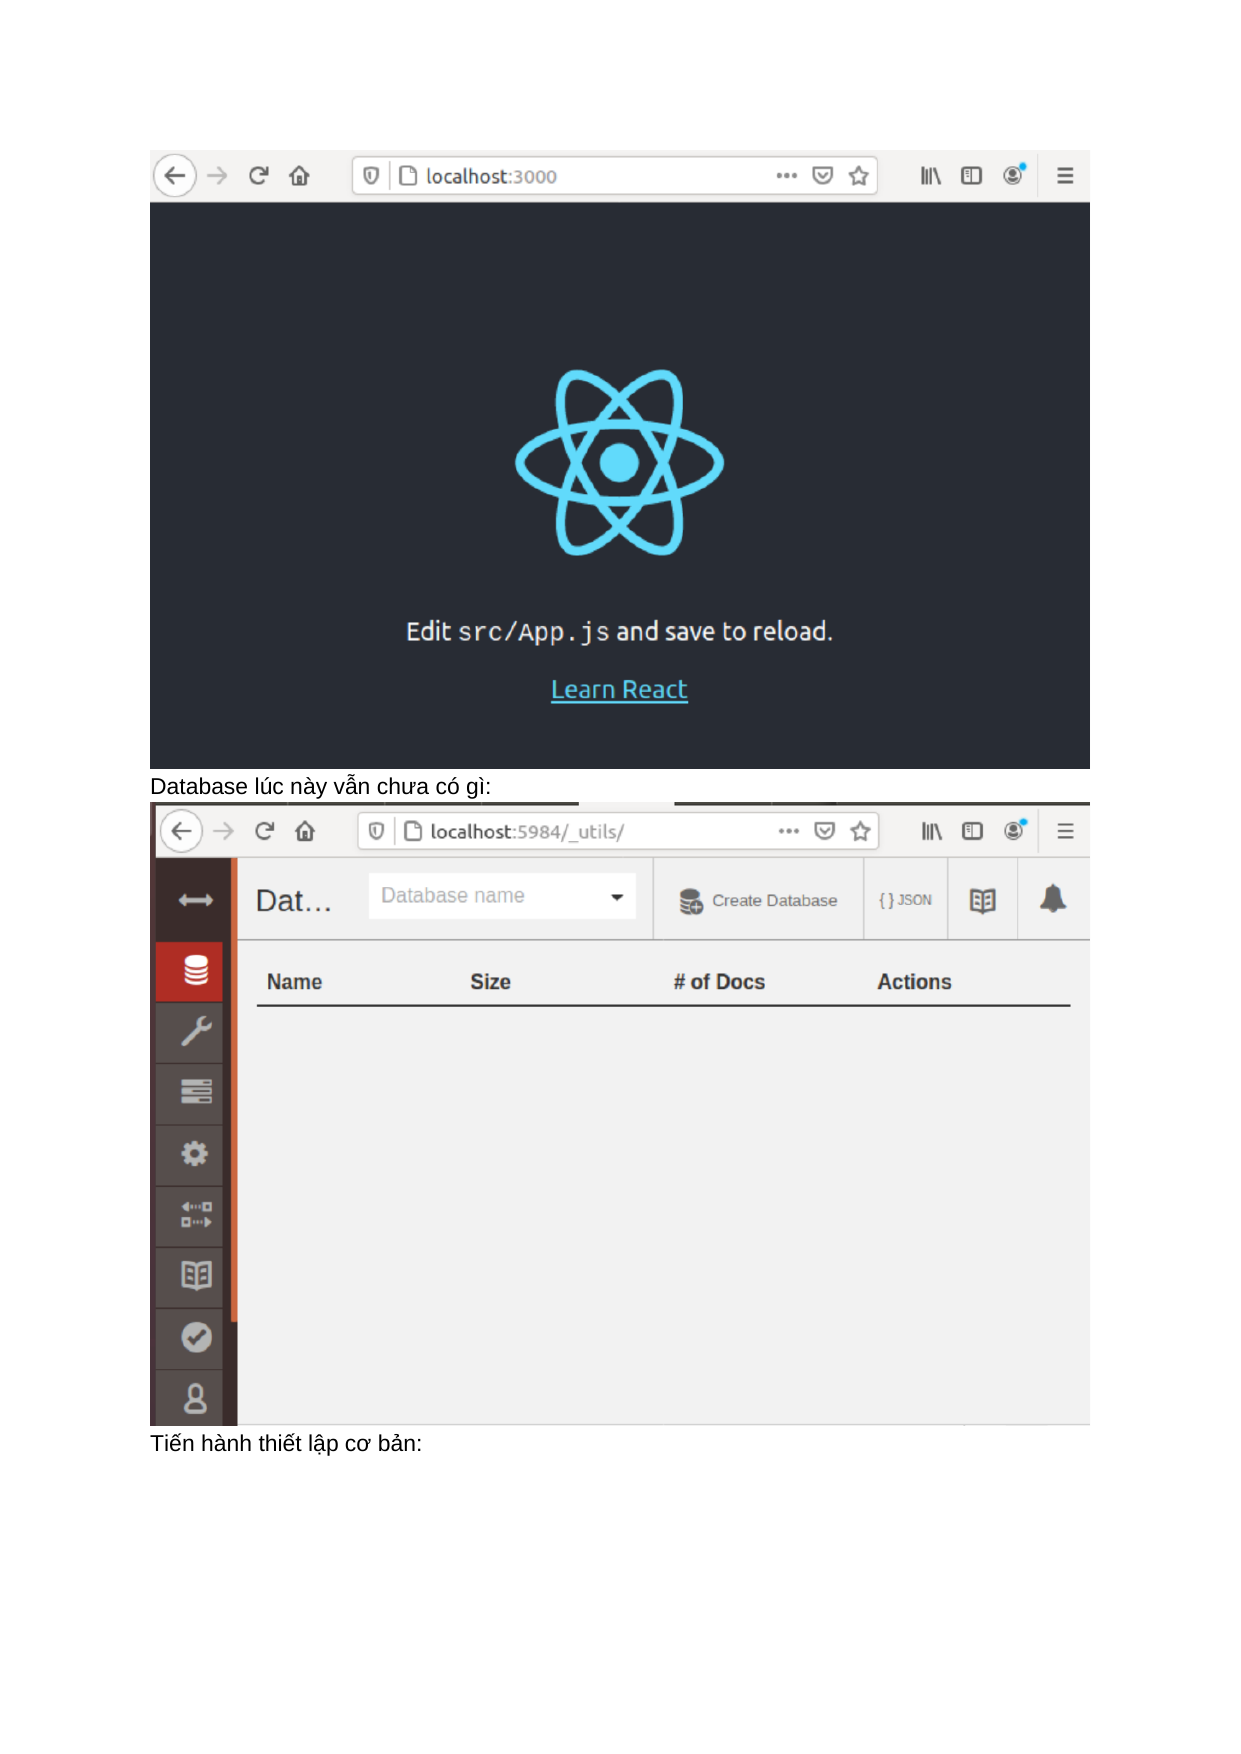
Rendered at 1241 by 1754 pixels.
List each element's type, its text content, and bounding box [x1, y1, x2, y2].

picture [150, 802, 1091, 1426]
text Tiến hành thiết lập cơ bản: [150, 1429, 1090, 1456]
picture [150, 150, 1091, 769]
text Database lúc này vẫn chưa có gì: [150, 773, 1090, 799]
